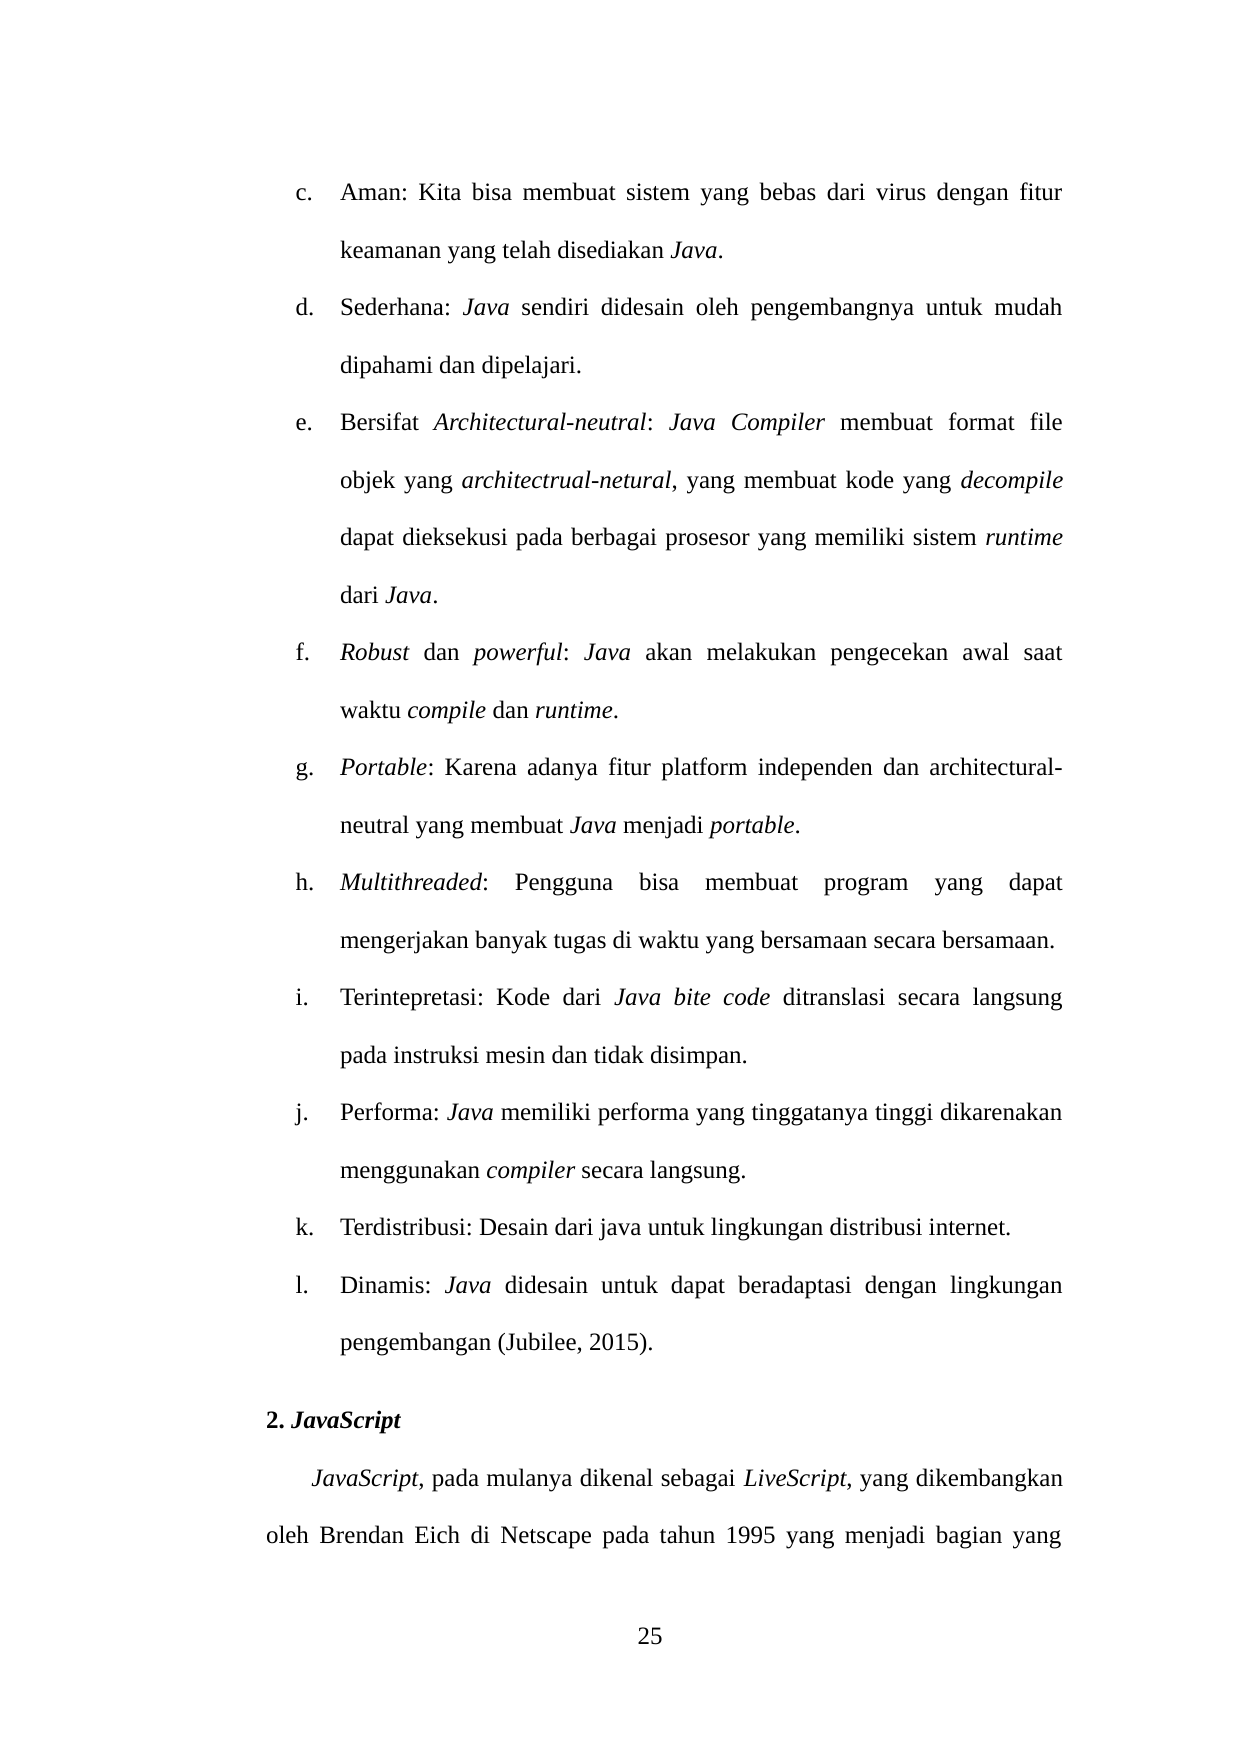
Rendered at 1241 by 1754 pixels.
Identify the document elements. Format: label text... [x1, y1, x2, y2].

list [266, 1463, 1063, 1549]
list Terdistribusi: Desain dari java untuk lingkungan distribusi internet. [295, 1212, 1063, 1241]
list Performa: Java memiliki performa yang tinggatanya tinggi dikarenakan menggunakan compiler secara langsung. [295, 1097, 1063, 1183]
list Multithreaded: Pengguna bisa membuat program yang dapat mengerjakan banyak tugas di waktu yang bersamaan secara bersamaan. [295, 867, 1063, 953]
list Dinamis: Java didesain untuk dapat beradaptasi dengan lingkungan pengembangan (Jubilee, 2015). [295, 1270, 1063, 1356]
list Bersifat Architectural-neutral: Java Compiler membuat format file objek yang architectrual-netural, yang membuat kode yang decompile dapat dieksekusi pada berbagai prosesor yang memiliki sistem runtime dari Java. [295, 407, 1063, 608]
list Sederhana: Java sendiri didesain oleh pengembangnya untuk mudah dipahami dan dipelajari. [295, 292, 1063, 378]
list Terintepretasi: Kode dari Java bite code ditranslasi secara langsung pada instruksi mesin dan tidak disimpan. [295, 982, 1063, 1068]
list Aman: Kita bisa membuat sistem yang bebas dari virus dengan fitur keamanan yang telah disediakan Java. [295, 177, 1063, 263]
subtitle JavaScript [266, 1406, 1063, 1434]
list Portable: Karena adanya fitur platform independen dan architectural-neutral yang membuat Java menjadi portable. [295, 752, 1063, 838]
list Robust dan powerful: Java akan melakukan pengecekan awal saat waktu compile dan runtime. [295, 637, 1063, 723]
